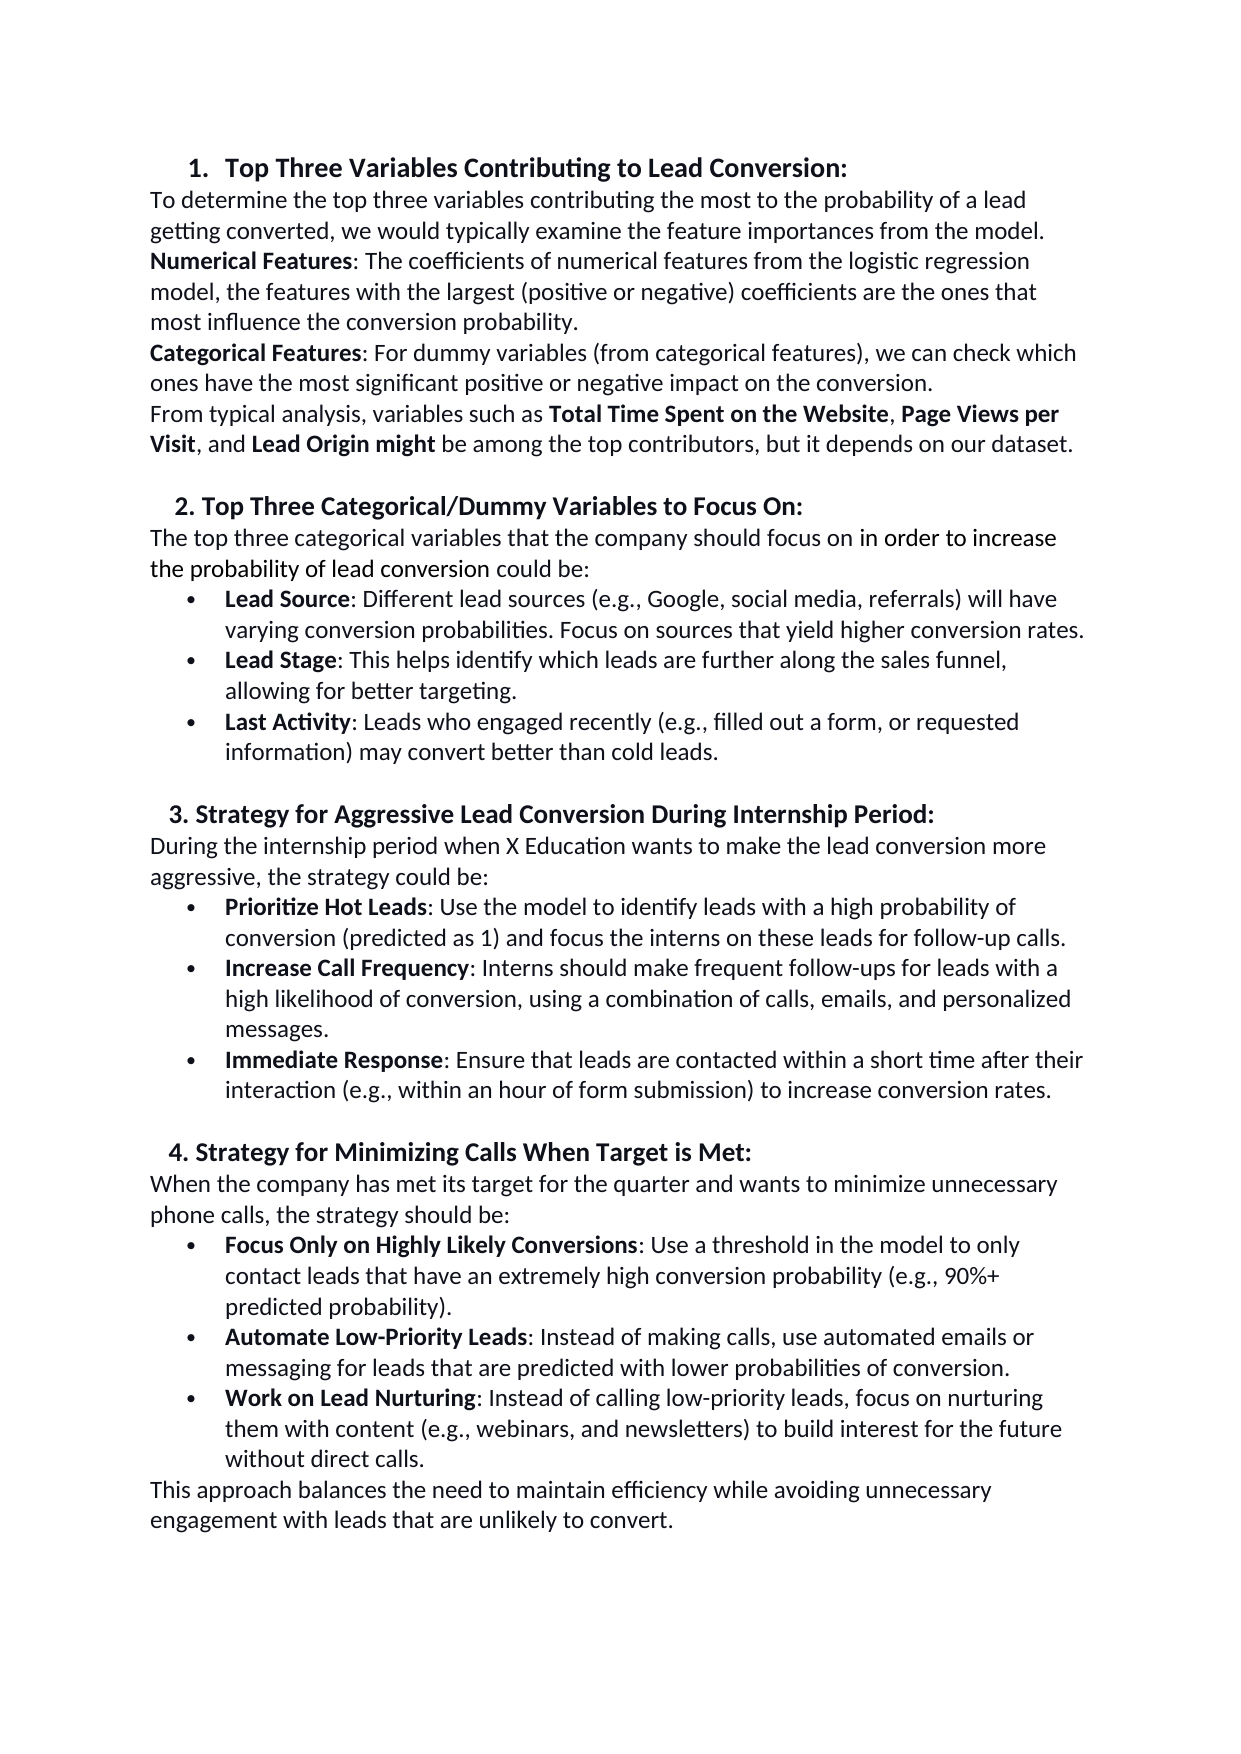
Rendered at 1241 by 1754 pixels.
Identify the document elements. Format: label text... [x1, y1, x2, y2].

text From typical analysis, variables such as Total Time Spent on the Website, Page Views per Visit, and Lead Origin might be among the top contributors, but it depends on our dataset. [150, 398, 1090, 459]
text The top three categorical variables that the company should focus on in order to increase the probability of lead conversion could be: [150, 523, 1090, 584]
text 4. Strategy for Minimizing Calls When Target is Met: [150, 1136, 1090, 1168]
list Prioritize Hot Leads: Use the model to identify leads with a high probability of conversion (predicted as 1) and focus the interns on these leads for follow-up calls. [187, 891, 1090, 952]
list Top Three Variables Contributing to Lead Conversion: [187, 150, 1090, 184]
text When the company has met its target for the quarter and wants to minimize unnecessary phone calls, the strategy should be: [150, 1168, 1090, 1229]
text Categorical Features: For dummy variables (from categorical features), we can check which ones have the most significant positive or negative impact on the conversion. [150, 337, 1090, 398]
text This approach balances the need to maintain efficiency while avoiding unnecessary engagement with leads that are unlikely to convert. [150, 1474, 1090, 1535]
text To determine the top three variables contributing the most to the probability of a lead getting converted, we would typically examine the feature importances from the model. [150, 184, 1090, 245]
text During the internship period when X Education wants to make the lead conversion more aggressive, the strategy could be: [150, 830, 1090, 891]
list Lead Source: Different lead sources (e.g., Google, social media, referrals) will have varying conversion probabilities. Focus on sources that yield higher conversion rates. [187, 584, 1090, 645]
text 3. Strategy for Aggressive Lead Conversion During Internship Period: [150, 797, 1090, 830]
text Numerical Features: The coefficients of numerical features from the logistic regression model, the features with the largest (positive or negative) coefficients are the ones that most influence the conversion probability. [150, 245, 1090, 337]
list Immediate Response: Ensure that leads are contacted within a short time after their interaction (e.g., within an hour of form submission) to increase conversion rates. [187, 1044, 1090, 1105]
list Increase Call Frequency: Interns should make frequent follow-ups for leads with a high likelihood of conversion, using a combination of calls, emails, and personalized messages. [187, 952, 1090, 1044]
list Last Activity: Leads who engaged recently (e.g., filled out a form, or requested information) may convert better than cold leads. [187, 706, 1090, 767]
list Automate Low-Priority Leads: Instead of making calls, use automated emails or messaging for leads that are predicted with lower probabilities of conversion. [187, 1321, 1090, 1382]
list Focus Only on Highly Likely Conversions: Use a threshold in the model to only contact leads that have an extremely high conversion probability (e.g., 90%+ predicted probability). [187, 1229, 1090, 1321]
text 2. Top Three Categorical/Dummy Variables to Focus On: [150, 489, 1090, 523]
list Work on Lead Nurturing: Instead of calling low-priority leads, focus on nurturing them with content (e.g., webinars, and newsletters) to build interest for the future without direct calls. [187, 1382, 1090, 1474]
list Lead Stage: This helps identify which leads are further along the sales funnel, allowing for better targeting. [187, 645, 1090, 706]
